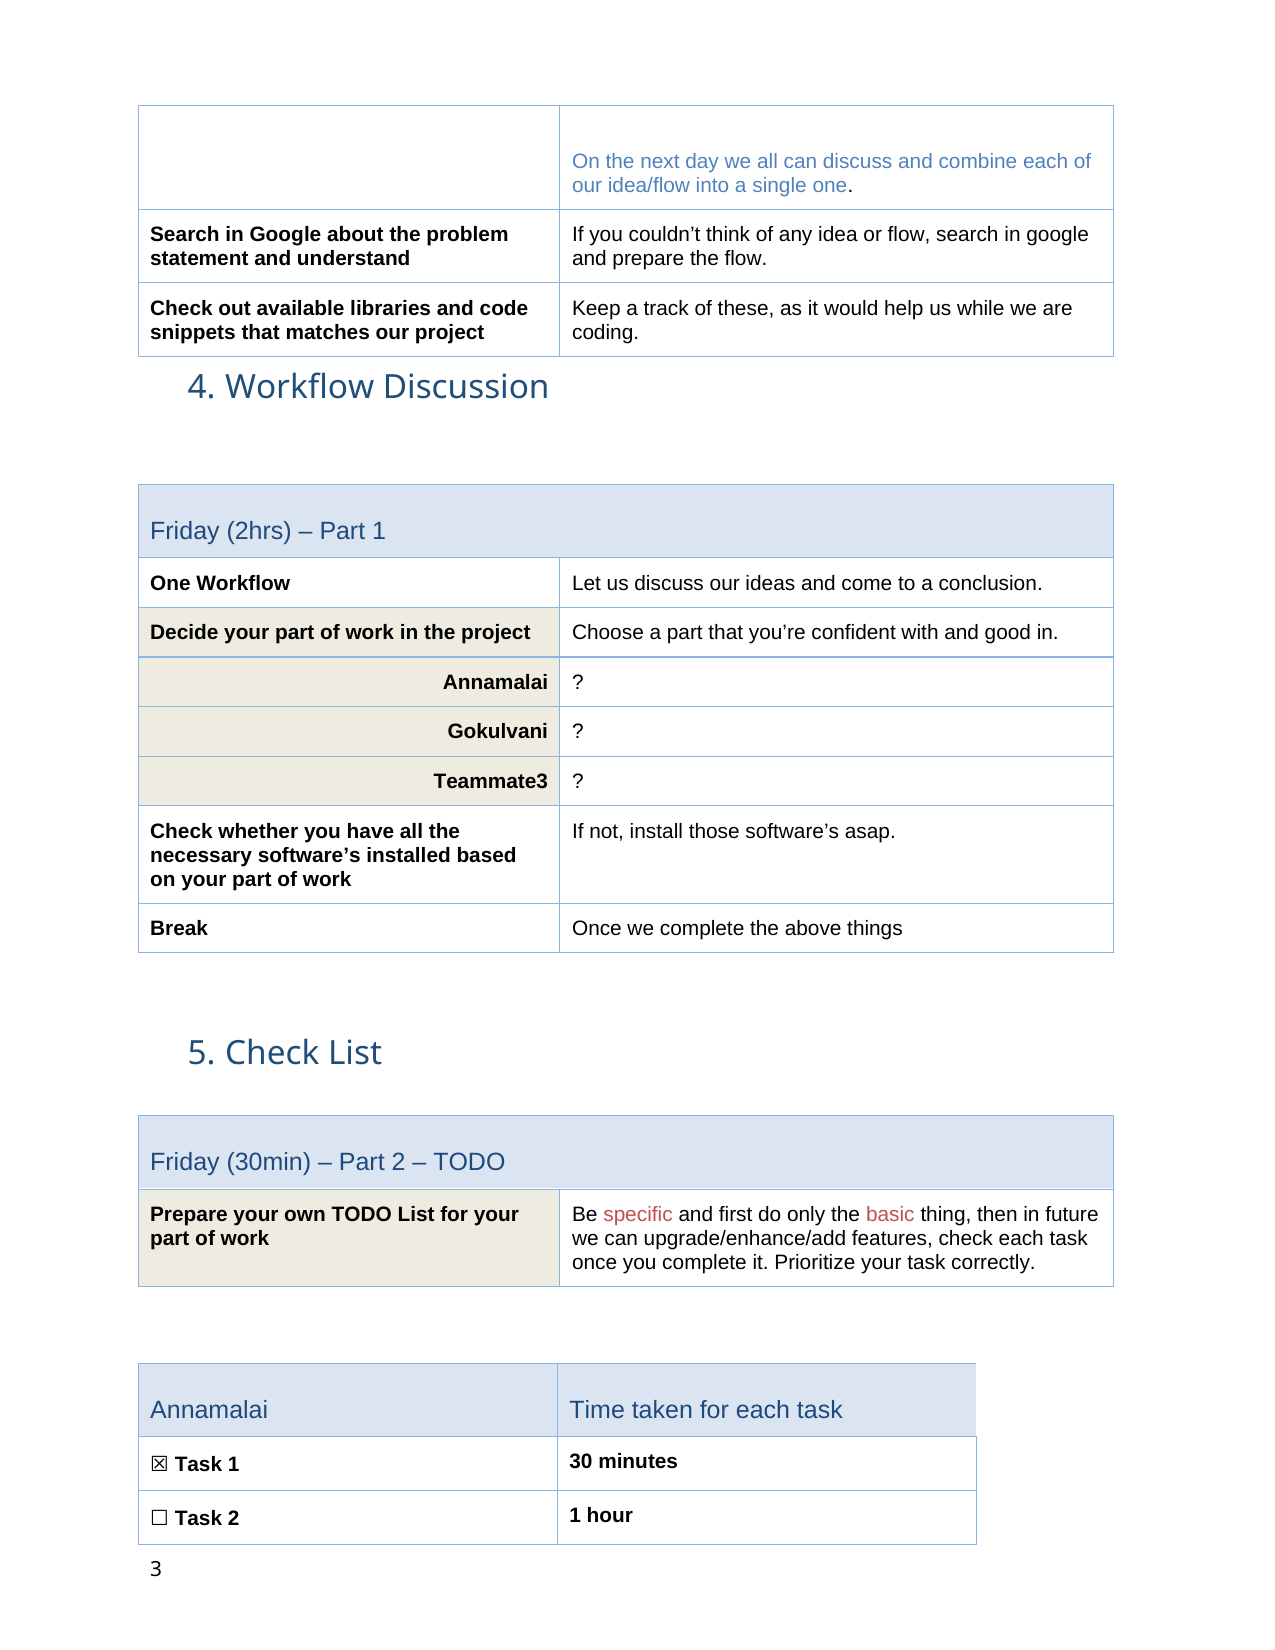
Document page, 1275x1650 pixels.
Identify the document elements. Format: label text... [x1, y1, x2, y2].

table_cell Decide your part of work in the project [139, 608, 559, 656]
table_cell 30 minutes [558, 1437, 976, 1490]
table_header Friday (2hrs) – Part 1 [139, 485, 560, 557]
table_cell Prepare your own TODO List for your part of work [139, 1190, 559, 1286]
list Workflow Discussion [187, 363, 1125, 408]
table_header Annamalai [139, 1364, 557, 1436]
table_cell Task 1 [139, 1437, 557, 1490]
table_cell Check out available libraries and code snippets that matches our project [139, 283, 559, 356]
table_cell Once we complete the above things [560, 904, 1113, 952]
table_cell Be specific and first do only the basic thing, then in future we can upgrade/enhance/add features, check each task once you complete it. Prioritize your task correctly. [560, 1190, 1113, 1286]
table_cell Search in Google about the problem statement and understand [139, 210, 559, 282]
table_header [560, 485, 1113, 557]
table_header Time taken for each task [558, 1364, 976, 1436]
table_cell 1 hour [558, 1491, 976, 1544]
table_cell Teammate3 [139, 757, 559, 805]
table_cell ? [560, 707, 1113, 756]
table_cell Break [139, 904, 559, 952]
table_cell Task 2 [139, 1491, 557, 1544]
table_cell Gokulvani [139, 707, 559, 756]
table_cell If not, install those software’s asap. [560, 806, 1113, 903]
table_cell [139, 106, 559, 209]
table_cell Annamalai [139, 658, 559, 706]
table_cell ? [560, 757, 1113, 805]
table_cell ? [560, 658, 1113, 706]
table_cell If you couldn’t think of any idea or flow, search in google and prepare the flow. [560, 210, 1113, 282]
table_cell Choose a part that you’re confident with and good in. [560, 608, 1113, 656]
table_cell One Workflow [139, 558, 559, 607]
table_cell Let us discuss our ideas and come to a conclusion. [560, 558, 1113, 607]
table_header [560, 1116, 1113, 1188]
table_header Friday (30min) – Part 2 – TODO [139, 1116, 560, 1188]
table_cell Check whether you have all the necessary software’s installed based on your part of work [139, 806, 559, 903]
list Check List [187, 1029, 1125, 1074]
table_cell Keep a track of these, as it would help us while we are coding. [560, 283, 1113, 356]
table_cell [560, 106, 1113, 209]
